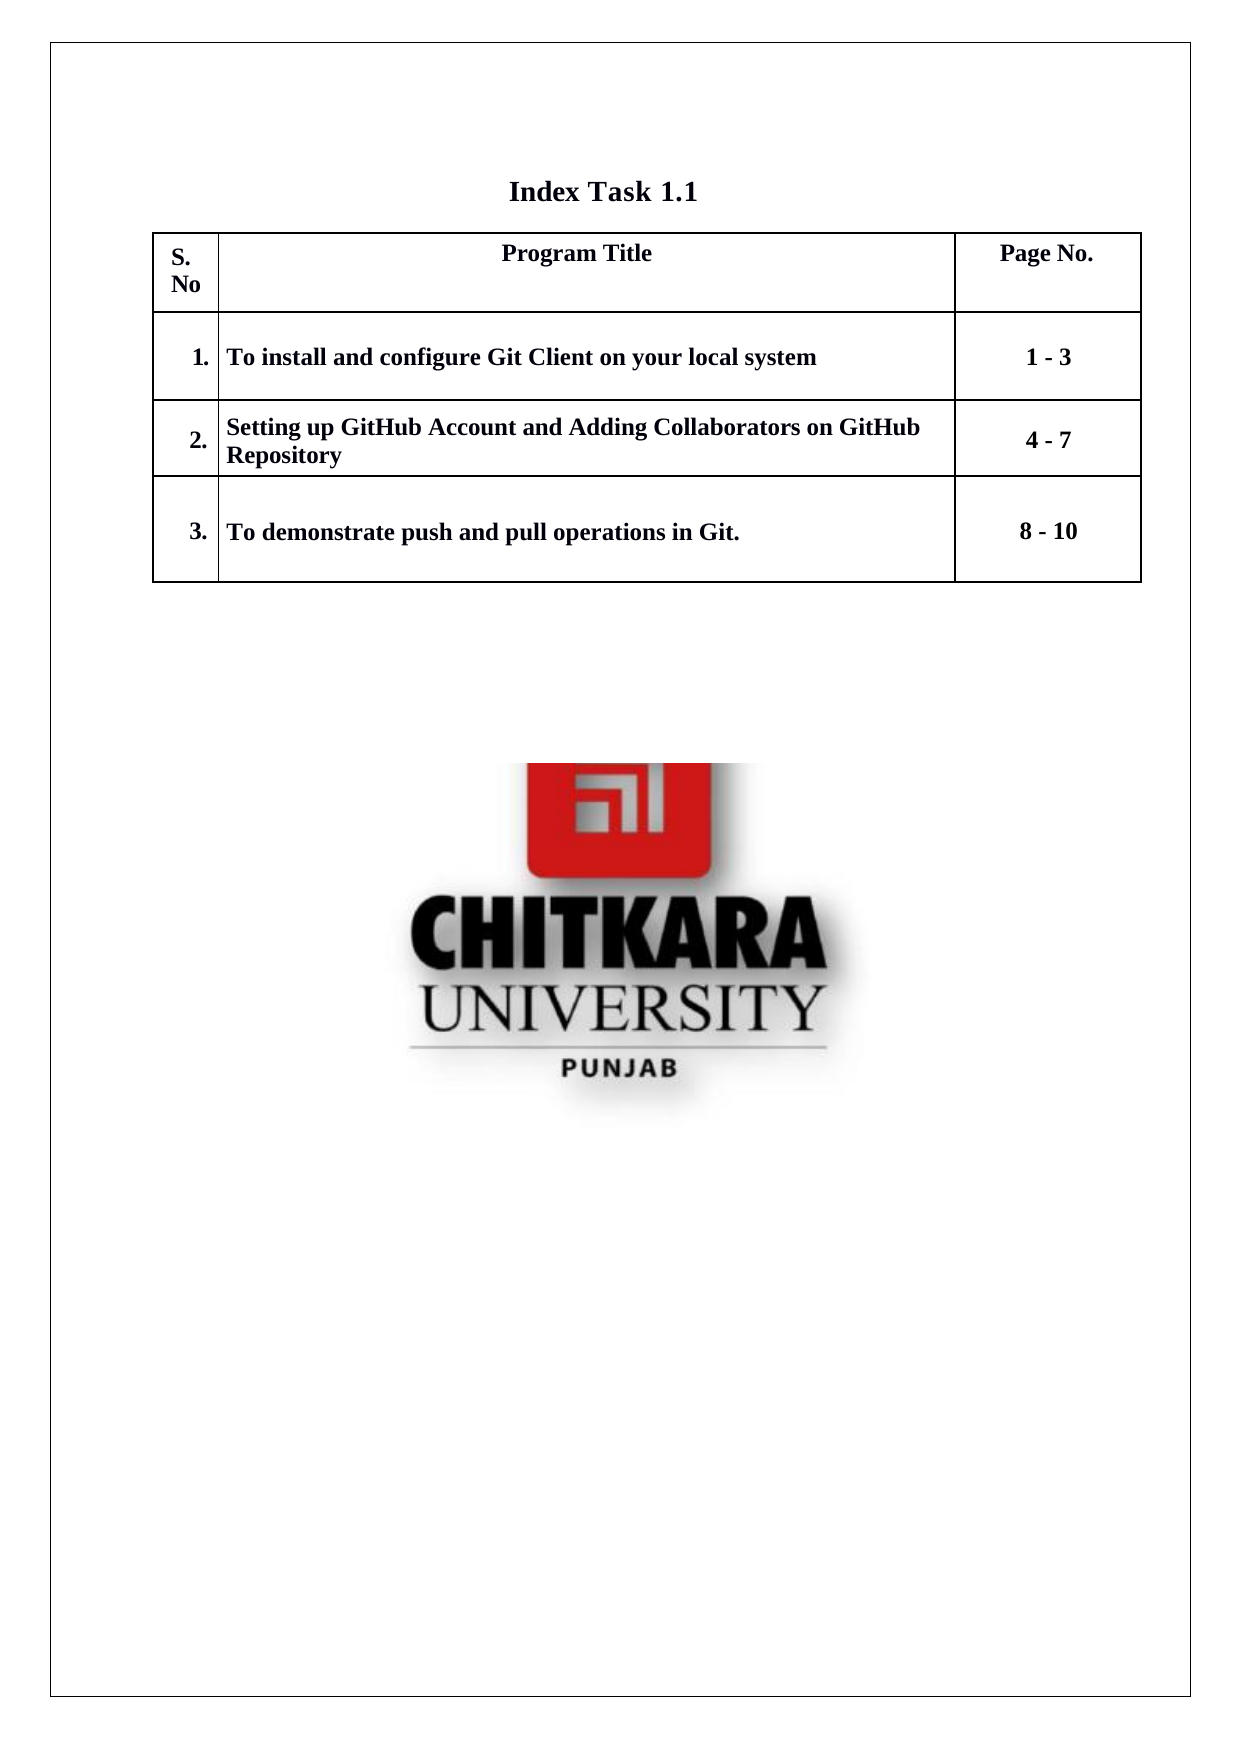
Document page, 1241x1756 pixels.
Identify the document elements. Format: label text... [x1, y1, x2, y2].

table_header Index Task 1.1 [51, 43, 1190, 1696]
picture [382, 763, 876, 1132]
